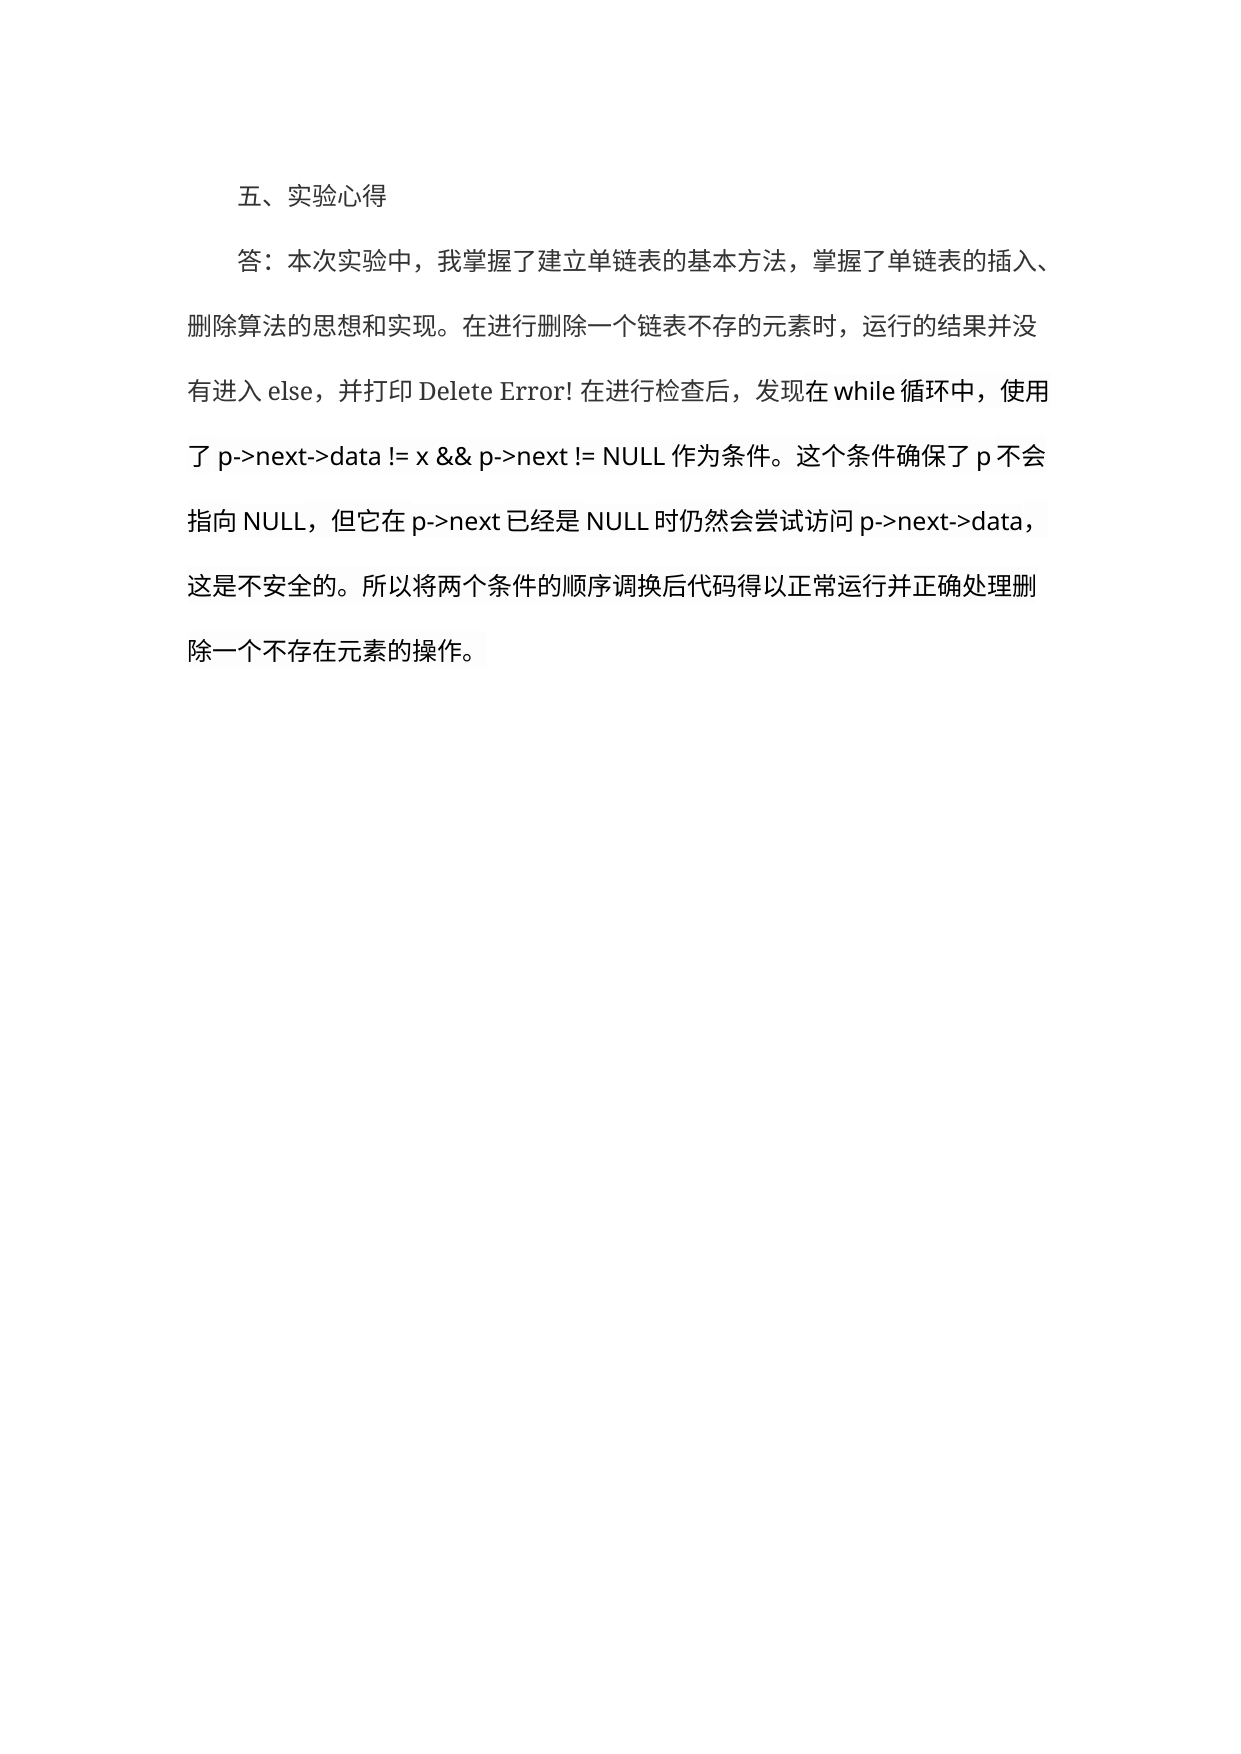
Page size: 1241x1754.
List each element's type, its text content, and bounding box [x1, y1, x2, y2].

text 答：本次实验中，我掌握了建立单链表的基本方法，掌握了单链表的插入、删除算法的思想和实现。在进行删除一个链表不存的元素时，运行的结果并没有进入else，并打印Delete Error! 在进行检查后，发现在while循环中，使用了p->next->data != x && p->next != NULL作为条件。这个条件确保了p不会指向NULL，但它在p->next已经是NULL时仍然会尝试访问p->next->data，这是不安全的。所以将两个条件的顺序调换后代码得以正常运行并正确处理删除一个不存在元素的操作。 [187, 227, 1053, 682]
text 五、实验心得 [187, 162, 1053, 227]
